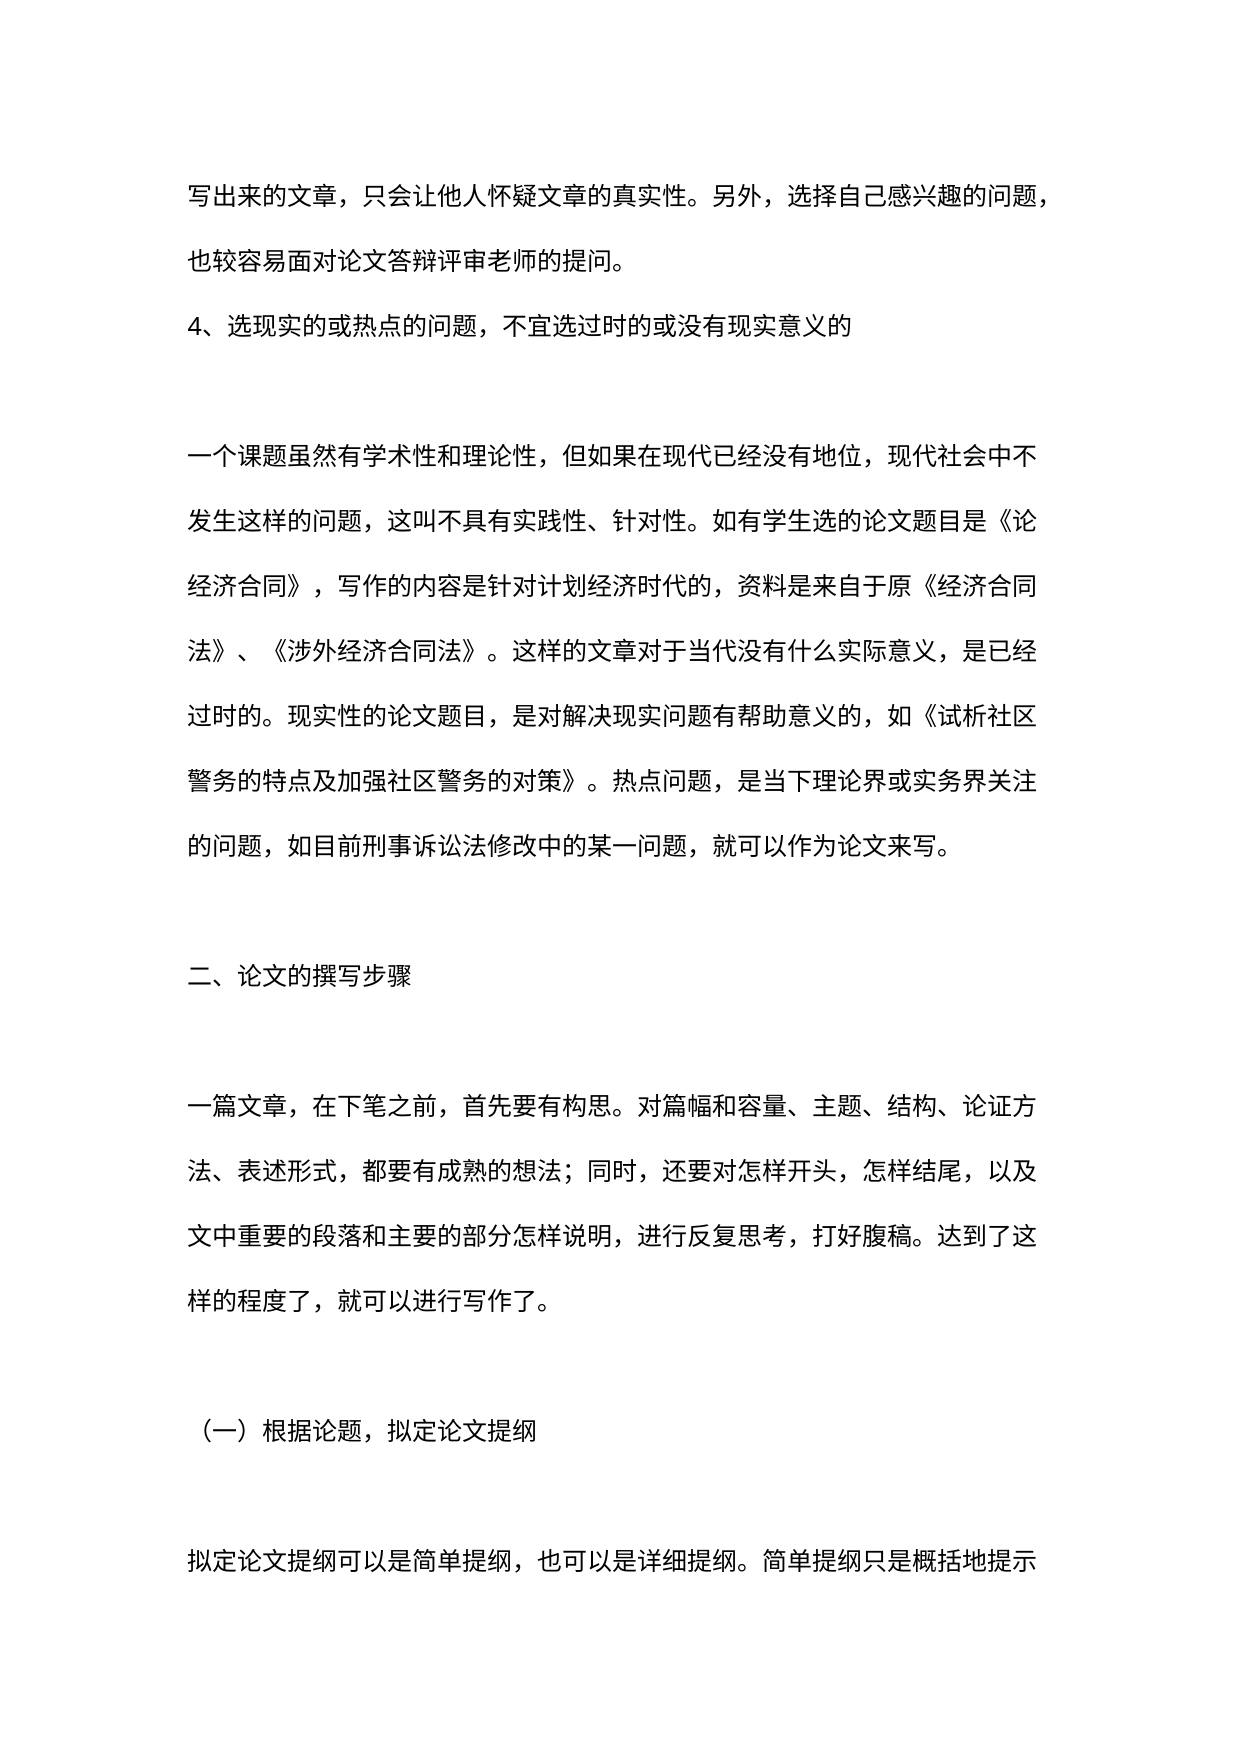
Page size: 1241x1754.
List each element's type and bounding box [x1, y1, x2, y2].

list [187, 162, 1053, 1592]
